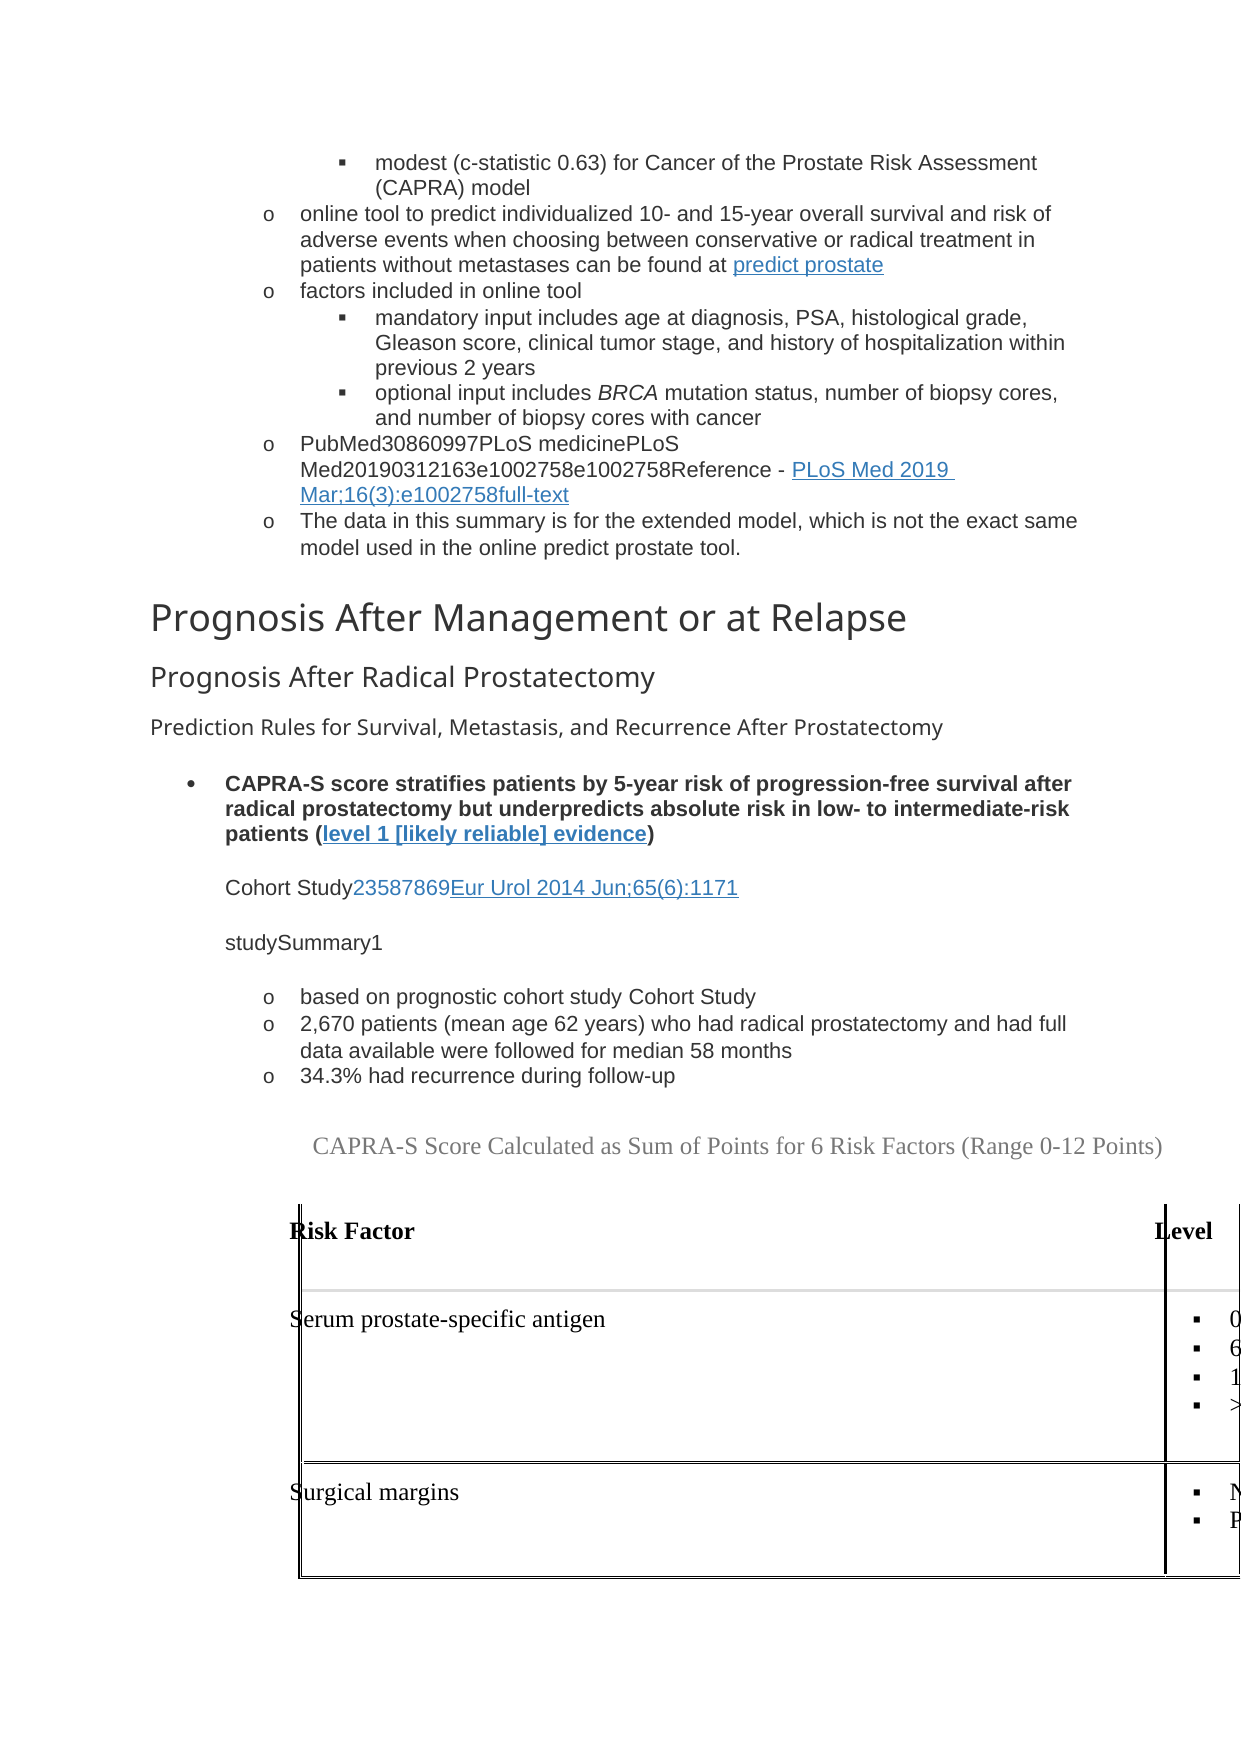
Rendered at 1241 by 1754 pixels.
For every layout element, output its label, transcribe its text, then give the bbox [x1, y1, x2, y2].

list based on prognostic cohort study Cohort Study [262, 984, 1090, 1011]
text studySummary1 [225, 929, 1090, 955]
list mandatory input includes age at diagnosis, PSA, histological grade, Gleason score, clinical tumor stage, and history of hospitalization within previous 2 years [337, 304, 1090, 380]
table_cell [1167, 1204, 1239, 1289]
list factors included in online tool [262, 278, 1090, 304]
list optional input includes BRCA mutation status, number of biopsy cores, and number of biopsy cores with cancer [337, 380, 1090, 430]
list online tool to predict individualized 10- and 15-year overall survival and risk of adverse events when choosing between conservative or radical treatment in patients without metastases can be found at predict prostate [262, 200, 1090, 278]
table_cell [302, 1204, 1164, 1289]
list modest (c-statistic 0.63) for Cancer of the Prostate Risk Assessment (CAPRA) model [337, 150, 1090, 200]
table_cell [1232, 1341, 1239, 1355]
text Prediction Rules for Survival, Metastasis, and Recurrence After Prostatectomy [150, 711, 1090, 741]
list PubMed30860997PLoS medicinePLoS Med20190312163e1002758e1002758Reference - PLoS Med 2019 Mar;16(3):e1002758full-text [262, 430, 1090, 508]
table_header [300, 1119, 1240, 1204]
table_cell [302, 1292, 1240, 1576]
text Prognosis After Management or at Relapse [150, 591, 1090, 642]
list The data in this summary is for the extended model, which is not the exact same model used in the online predict prostate tool. [262, 508, 1090, 559]
list 2,670 patients (mean age 62 years) who had radical prostatectomy and had full data available were followed for median 58 months [262, 1011, 1090, 1063]
list 34.3% had recurrence during follow-up [262, 1063, 1090, 1089]
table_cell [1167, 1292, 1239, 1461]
text Prognosis After Radical Prostatectomy [150, 657, 1090, 696]
text Cohort Study23587869Eur Urol 2014 Jun;65(6):1171 [225, 875, 1090, 900]
list CAPRA-S score stratifies patients by 5-year risk of progression-free survival after radical prostatectomy but underpredicts absolute risk in low- to intermediate-risk patients (level 1 [likely reliable] evidence) [187, 770, 1090, 846]
